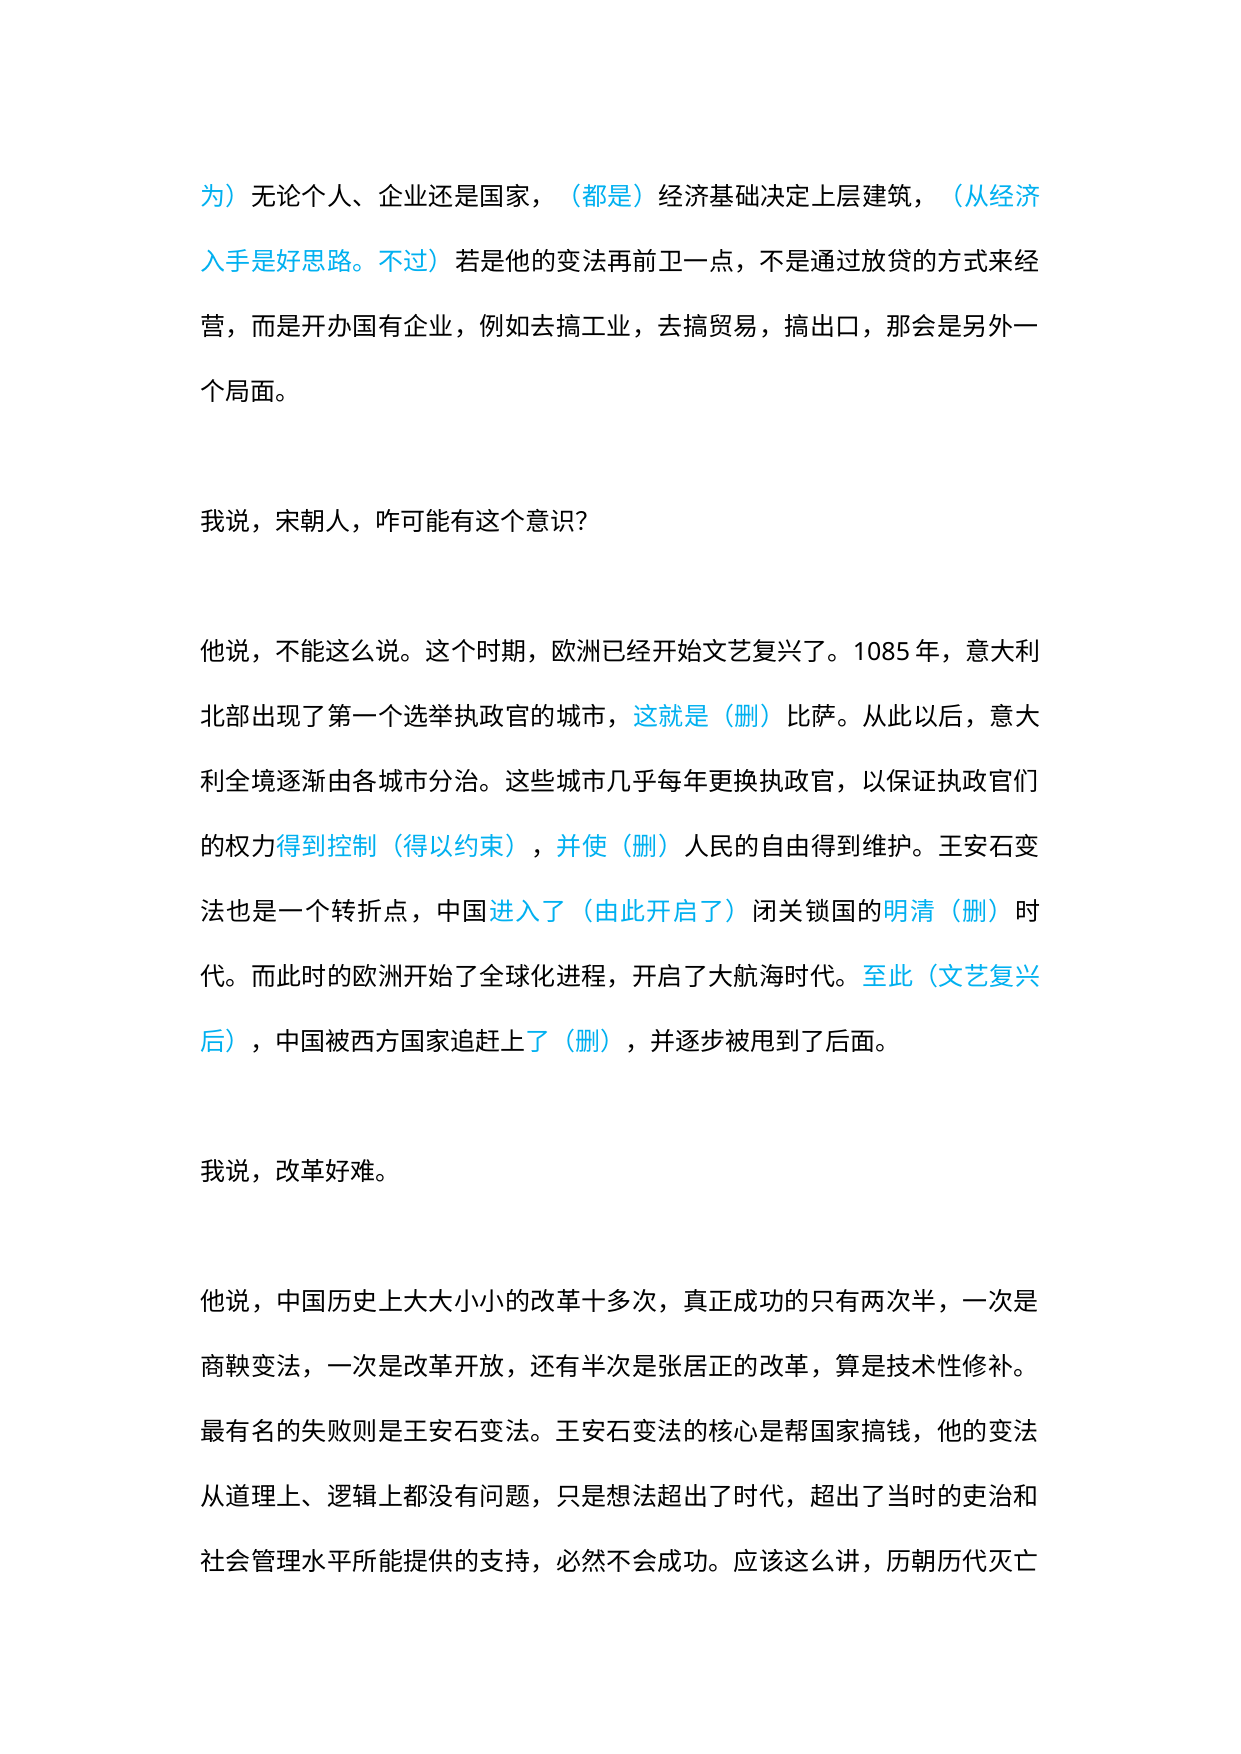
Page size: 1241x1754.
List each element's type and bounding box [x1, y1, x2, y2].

text [200, 162, 1040, 1592]
